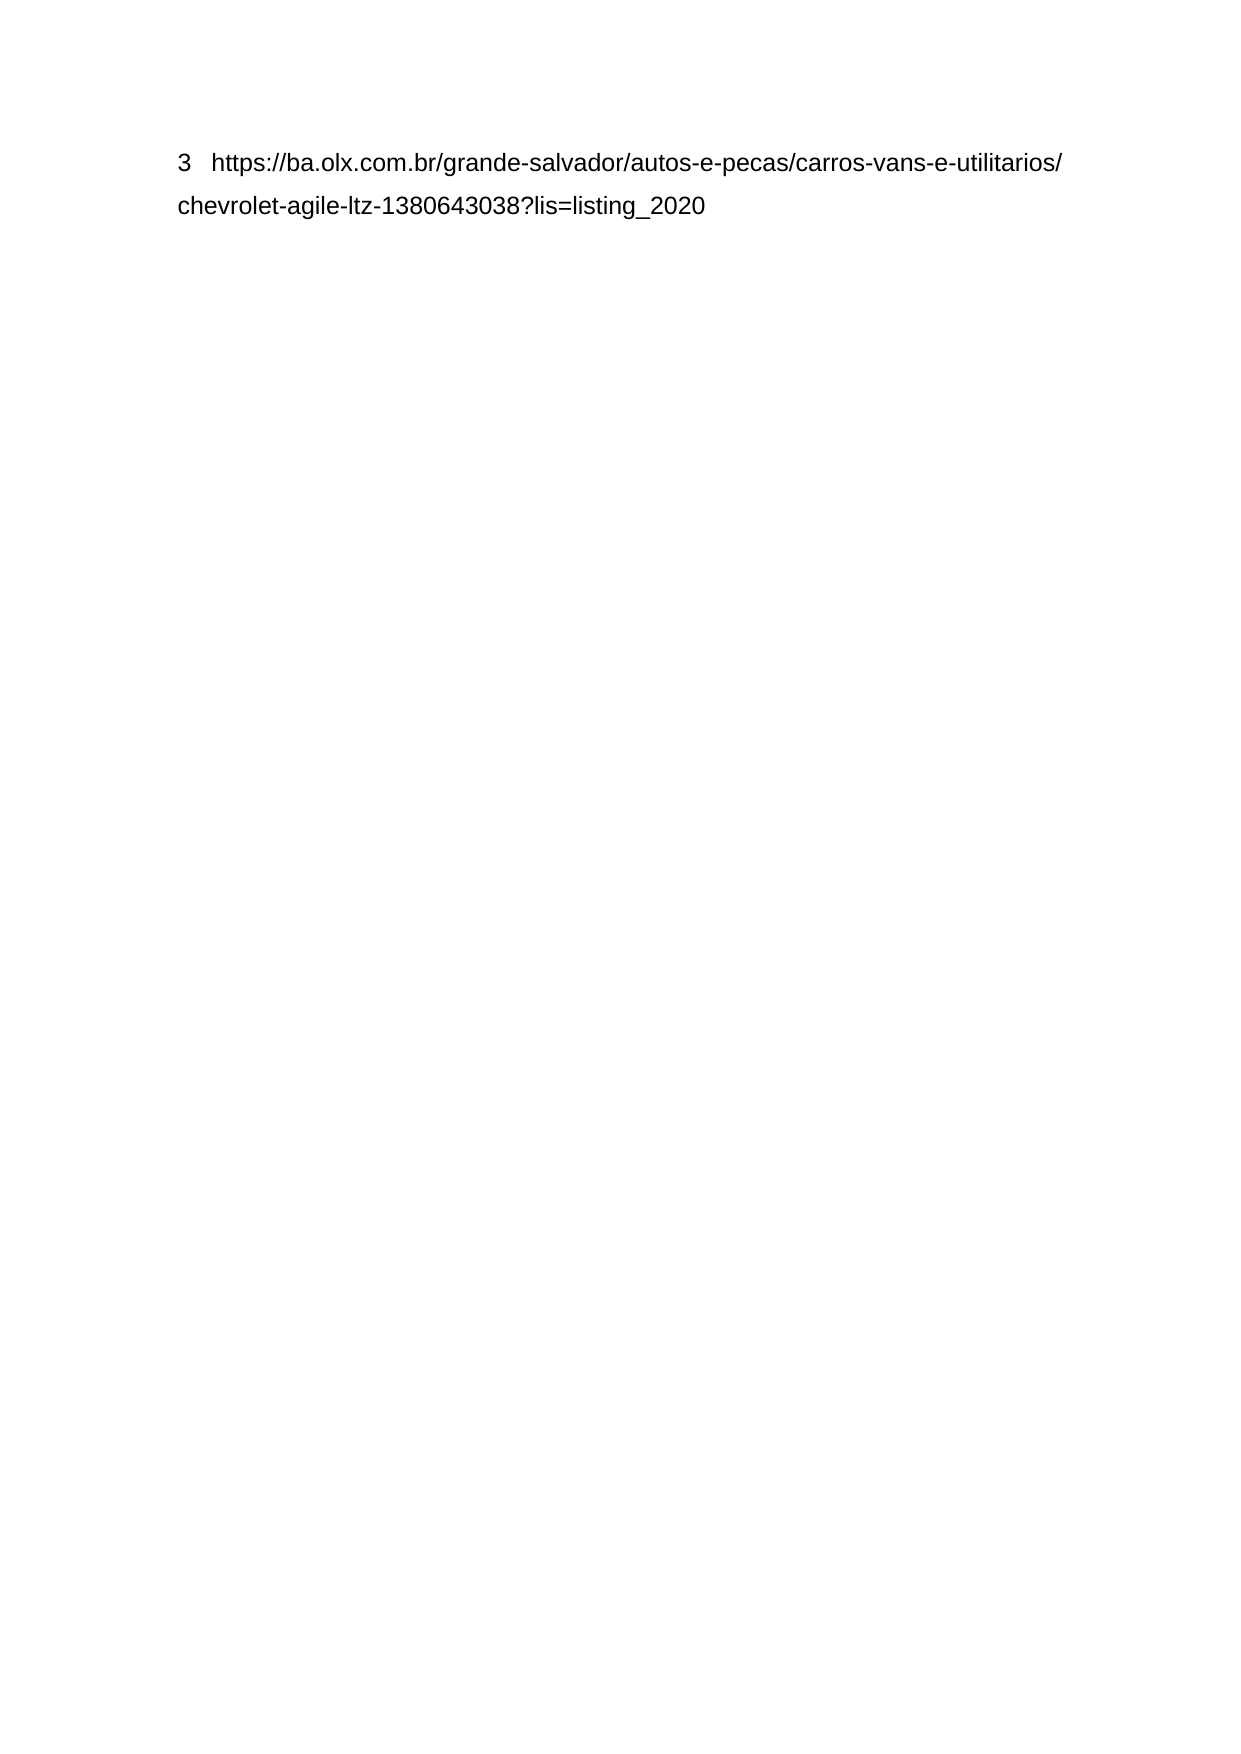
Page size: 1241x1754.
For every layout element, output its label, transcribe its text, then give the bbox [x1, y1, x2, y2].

text 3 https://ba.olx.com.br/grande-salvador/autos-e-pecas/carros-vans-e-utilitarios/chevrolet-agile-ltz-1380643038?lis=listing_2020 [177, 148, 1063, 219]
